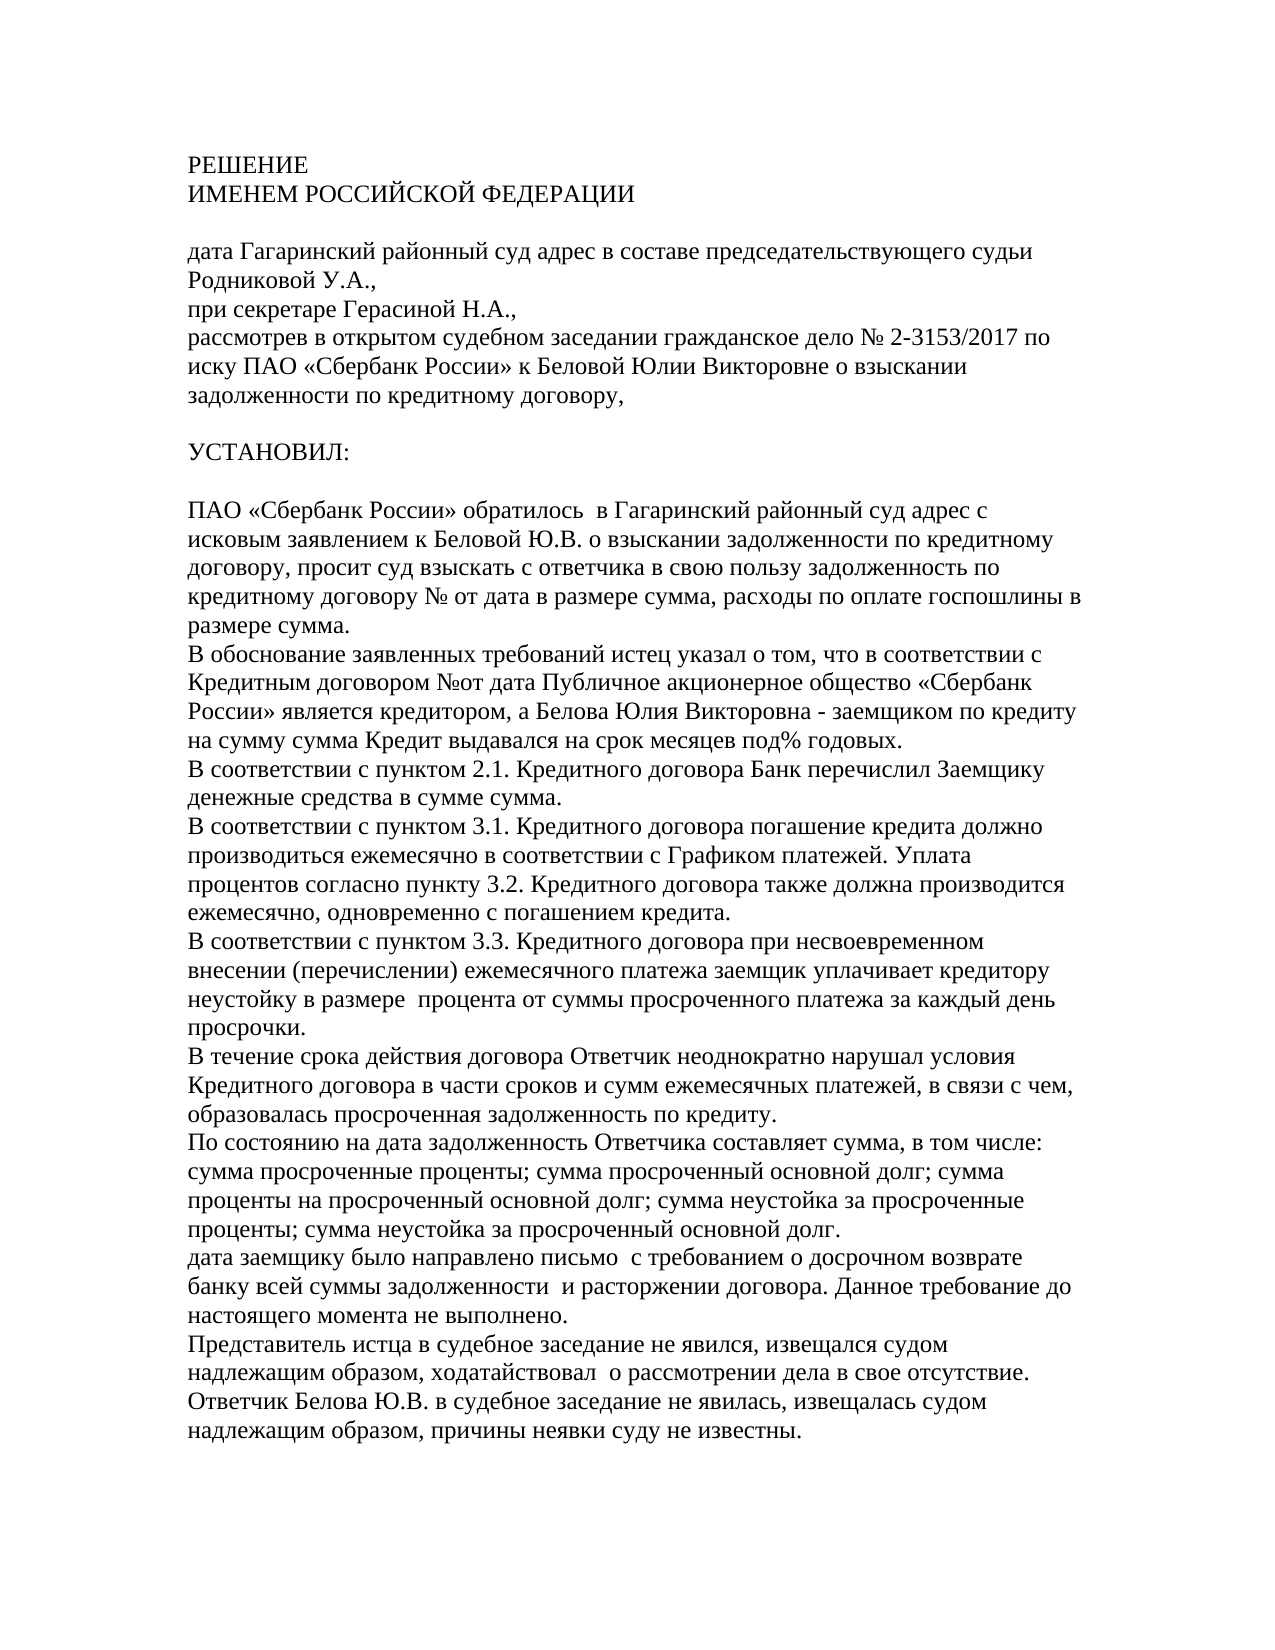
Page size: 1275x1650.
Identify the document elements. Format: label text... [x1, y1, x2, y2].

text В течение срока действия договора Ответчик неоднократно нарушал условия Кредитного договора в части сроков и сумм ежемесячных платежей, в связи с чем, образовалась просроченная задолженность по кредиту. [187, 1041, 1087, 1127]
text рассмотрев в открытом судебном заседании гражданское дело № 2-3153/2017 по иску ПАО «Сбербанк России» к Беловой Юлии Викторовне о взыскании задолженности по кредитному договору, [187, 322, 1087, 409]
text РЕШЕНИЕ [187, 150, 1087, 179]
text В соответствии с пунктом 2.1. Кредитного договора Банк перечислил Заемщику денежные средства в сумме сумма. [187, 754, 1087, 811]
text ПАО «Сбербанк России» обратилось в Гагаринский районный суд адрес с исковым заявлением к Беловой Ю.В. о взыскании задолженности по кредитному договору, просит суд взыскать с ответчика в свою пользу задолженность по кредитному договору № от дата в размере сумма, расходы по оплате госпошлины в размере сумма. [187, 495, 1087, 639]
text при секретаре Герасиной Н.А., [187, 294, 1087, 322]
text В соответствии с пунктом 3.3. Кредитного договора при несвоевременном внесении (перечислении) ежемесячного платежа заемщик уплачивает кредитору неустойку в размере процента от суммы просроченного платежа за каждый день просрочки. [187, 926, 1087, 1041]
text дата заемщику было направлено письмо с требованием о досрочном возврате банку всей суммы задолженности и расторжении договора. Данное требование до настоящего момента не выполнено. [187, 1242, 1087, 1329]
text В соответствии с пунктом 3.1. Кредитного договора погашение кредита должно производиться ежемесячно в соответствии с Графиком платежей. Уплата процентов согласно пункту 3.2. Кредитного договора также должна производится ежемесячно, одновременно с погашением кредита. [187, 811, 1087, 926]
text По состоянию на дата задолженность Ответчика составляет сумма, в том числе: сумма просроченные проценты; сумма просроченный основной долг; сумма проценты на просроченный основной долг; сумма неустойка за просроченные проценты; сумма неустойка за просроченный основной долг. [187, 1127, 1087, 1242]
text Представитель истца в судебное заседание не явился, извещался судом надлежащим образом, ходатайствовал о рассмотрении дела в свое отсутствие. [187, 1329, 1087, 1386]
text В обоснование заявленных требований истец указал о том, что в соответствии с Кредитным договором №от дата Публичное акционерное общество «Сбербанк России» является кредитором, а Белова Юлия Викторовна - заемщиком по кредиту на сумму сумма Кредит выдавался на срок месяцев под% годовых. [187, 639, 1087, 754]
text Ответчик Белова Ю.В. в судебное заседание не явилась, извещалась судом надлежащим образом, причины неявки суду не известны. [187, 1386, 1087, 1444]
text дата Гагаринский районный суд адрес в составе председательствующего судьи Родниковой У.А., [187, 236, 1087, 294]
text УСТАНОВИЛ: [187, 437, 1087, 466]
text ИМЕНЕМ РОССИЙСКОЙ ФЕДЕРАЦИИ [187, 179, 1087, 207]
